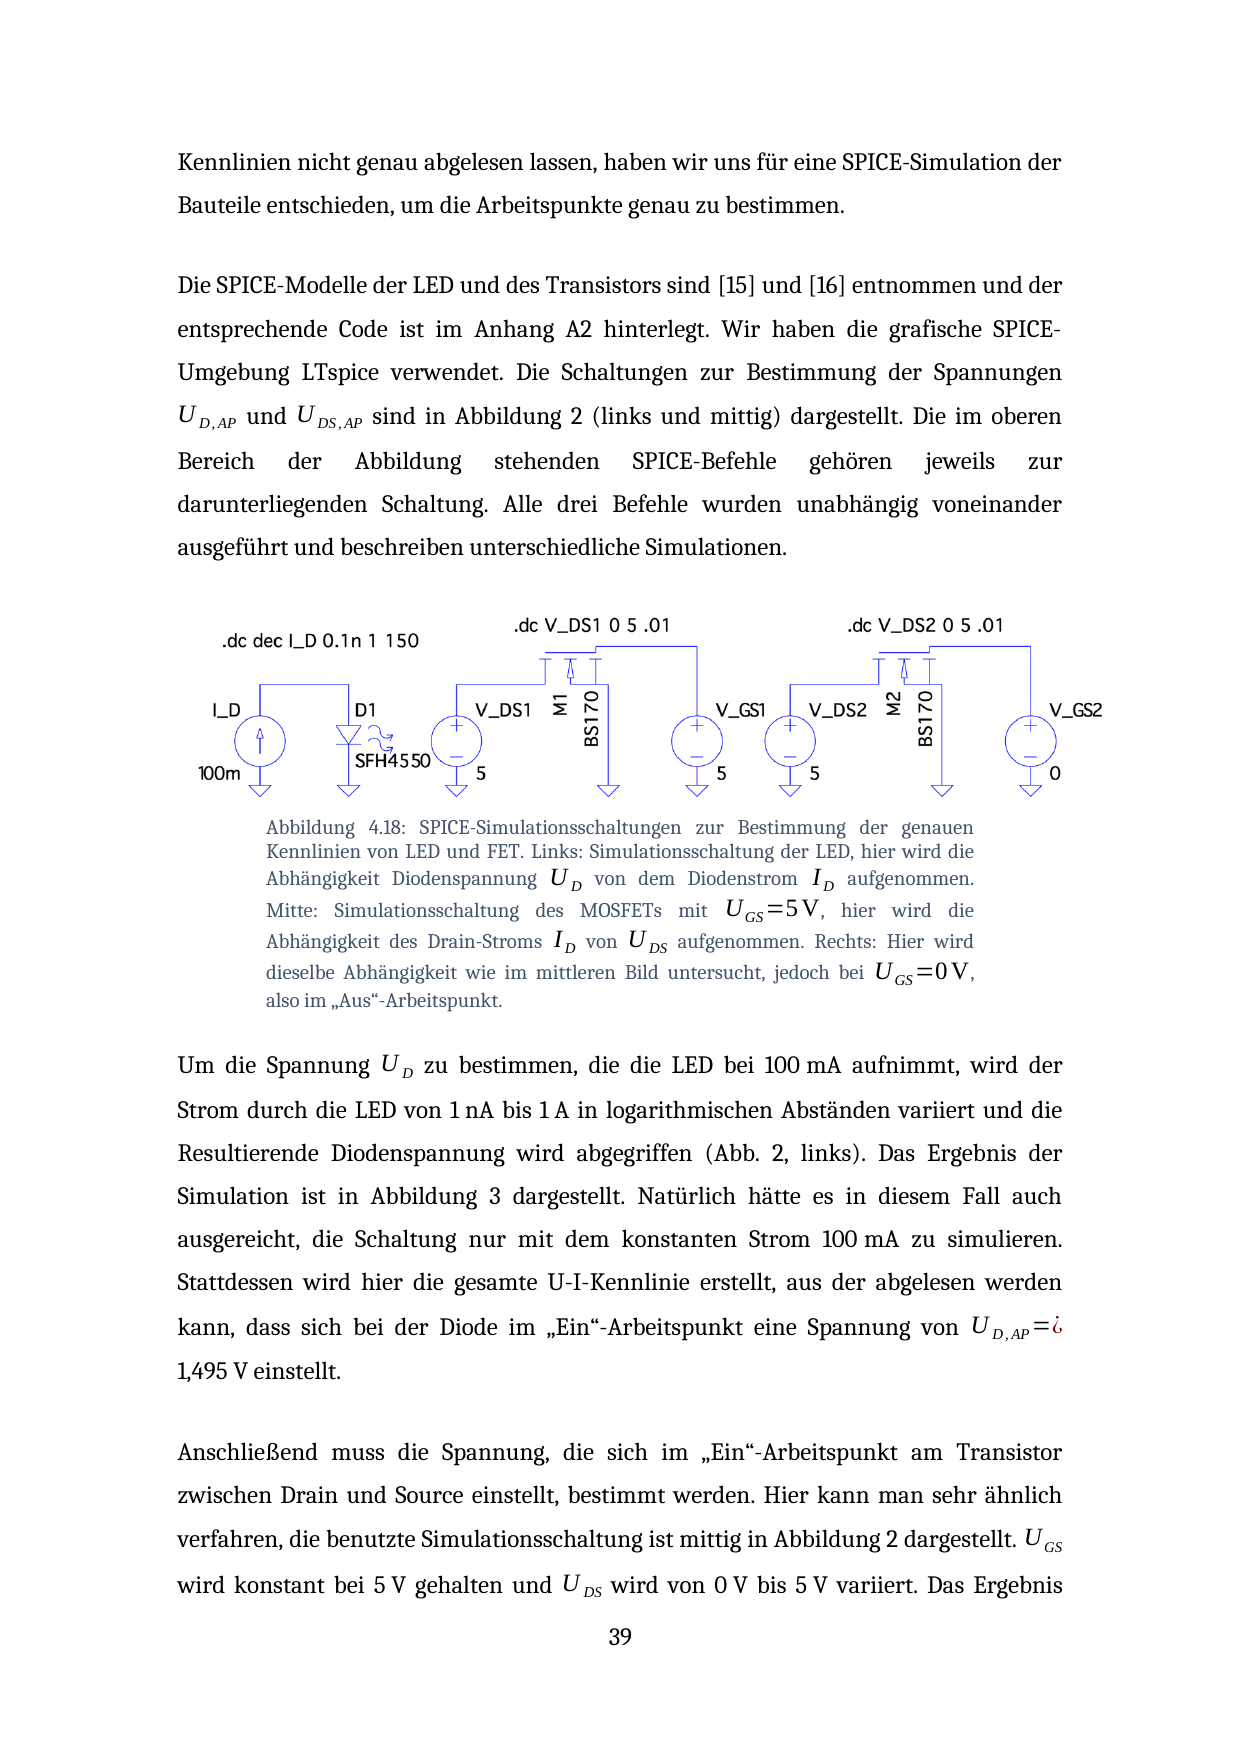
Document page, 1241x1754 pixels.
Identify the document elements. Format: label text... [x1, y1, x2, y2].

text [177, 148, 1063, 219]
text Die SPICE-Modelle der LED und des Transistors sind und entnommen und der entsprechende Code ist im Anhang A2 hinterlegt. Wir haben die grafische SPICE-Umgebung LTspice verwendet. Die Schaltungen zur Bestimmung der Spannungen und sind in Abbildung 2 (links und mittig) dargestellt. Die im oberen Bereich der Abbildung stehenden SPICE-Befehle gehören jeweils zur darunterliegenden Schaltung. Alle drei Befehle wurden unabhängig voneinander ausgeführt und beschreiben unterschiedliche Simulationen. [177, 271, 1063, 562]
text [177, 1438, 1063, 1601]
text Um die Spannung zu bestimmen, die die LED bei 100 mA aufnimmt, wird der Strom durch die LED von 1 nA bis 1 A in logarithmischen Abständen variiert und die Resultierende Diodenspannung wird abgegriffen (Abb. 2, links). Das Ergebnis der Simulation ist in Abbildung 3 dargestellt. Natürlich hätte es in diesem Fall auch ausgereicht, die Schaltung nur mit dem konstanten Strom 100 mA zu simulieren. Stattdessen wird hier die gesamte U-I-Kennlinie erstellt, aus der abgelesen werden kann, dass sich bei der Diode im „Ein“-Arbeitspunkt eine Spannung von 1,495 V einstellt. [177, 1050, 1063, 1386]
picture [177, 613, 1123, 801]
